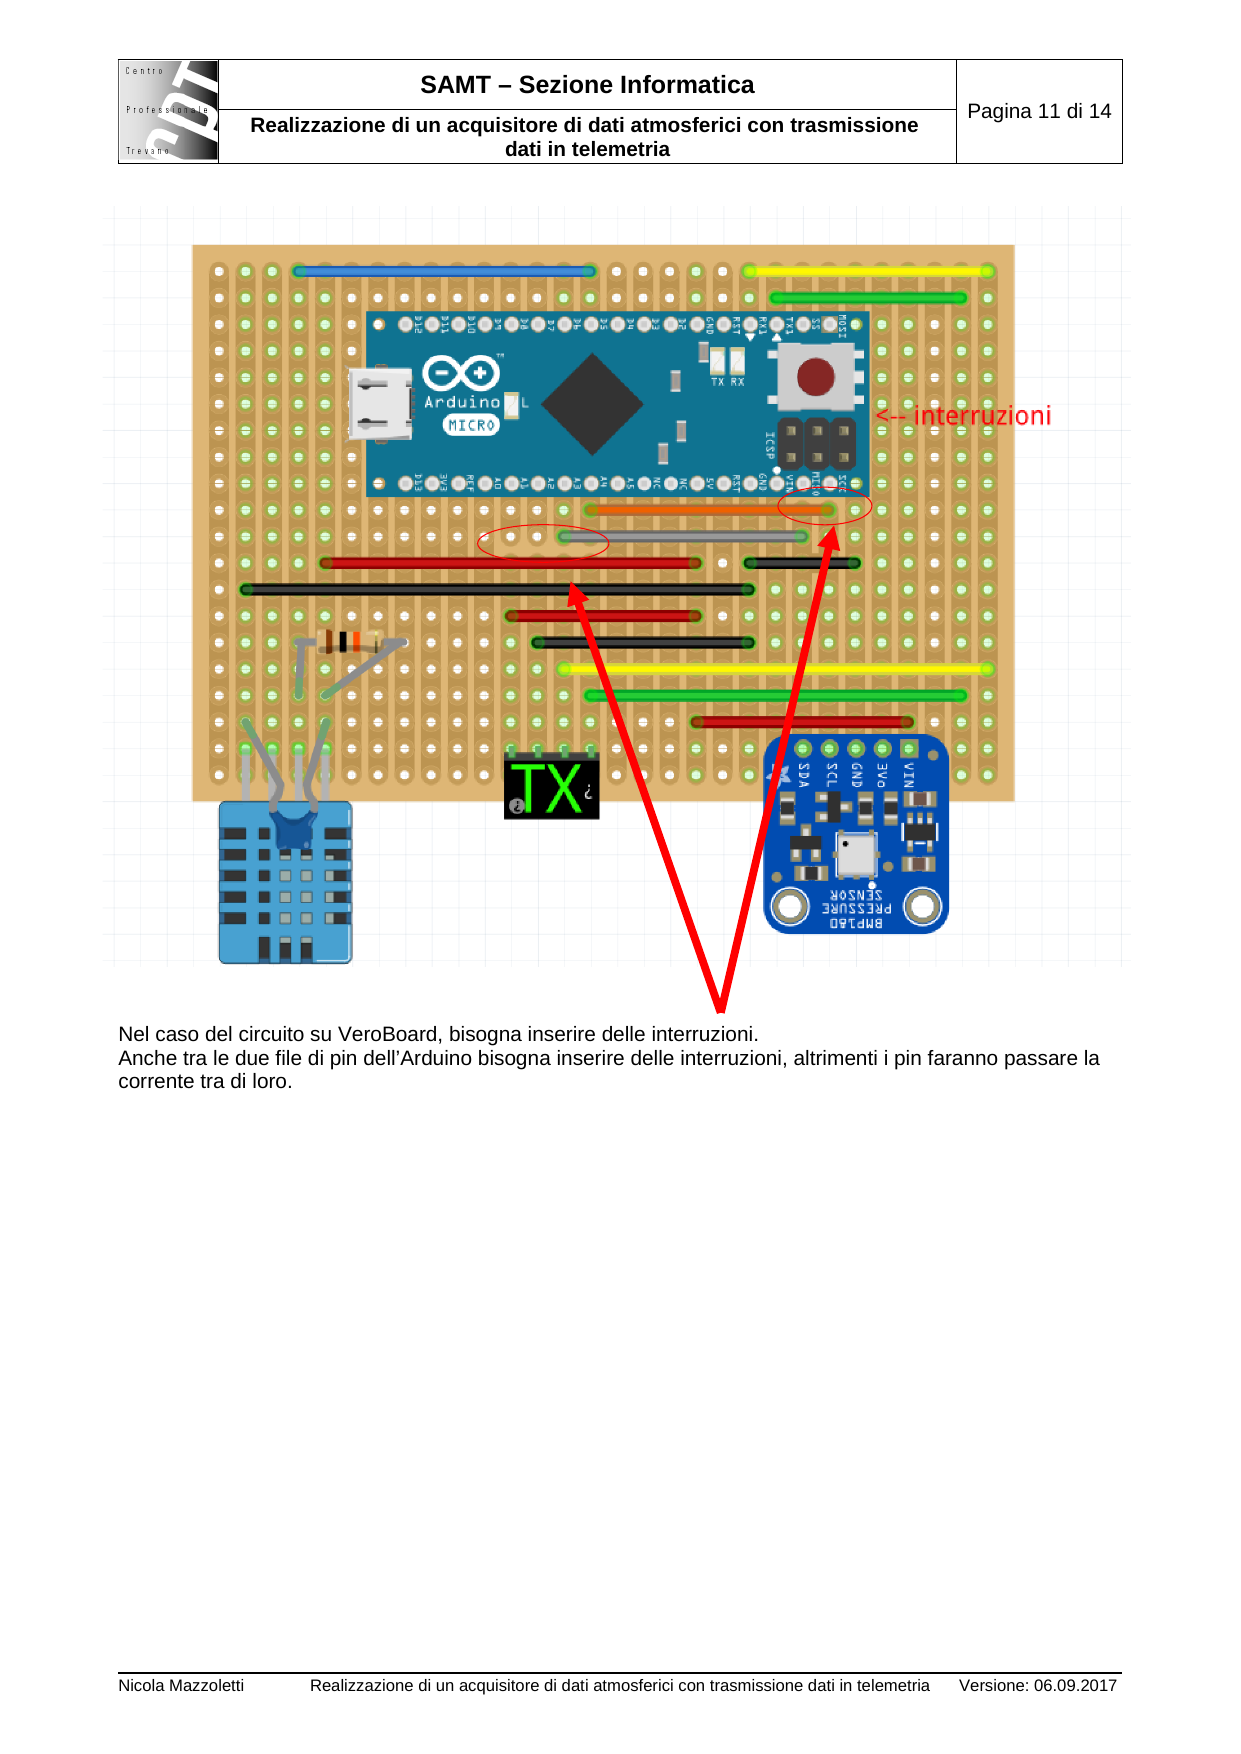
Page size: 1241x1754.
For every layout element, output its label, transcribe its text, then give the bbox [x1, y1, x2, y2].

text Anche tra le due file di pin dell’Arduino bisogna inserire delle interruzioni, altrimenti i pin faranno passare la corrente tra di loro. [118, 1045, 1122, 1093]
picture [118, 60, 218, 160]
text Nel caso del circuito su VeroBoard, bisogna inserire delle interruzioni. [118, 1021, 1122, 1045]
picture [779, 488, 871, 524]
picture [101, 206, 1131, 966]
